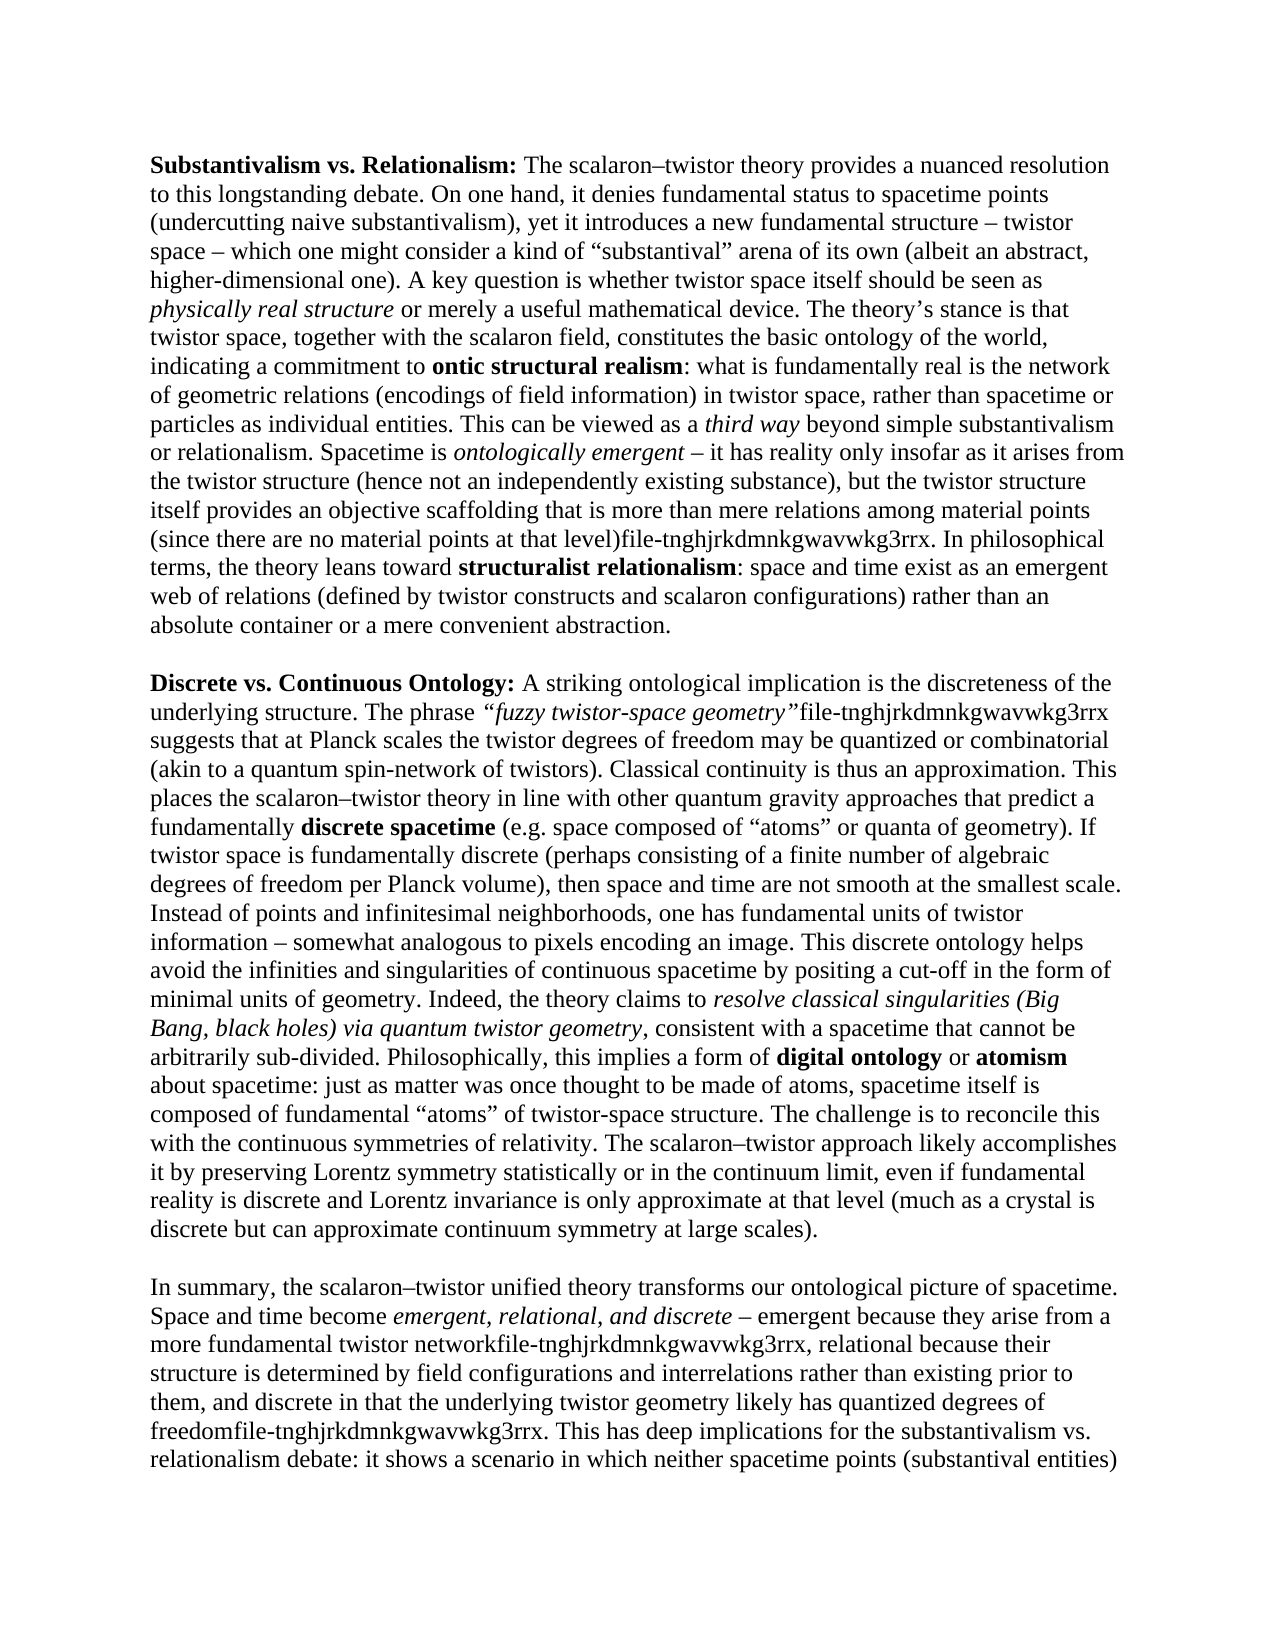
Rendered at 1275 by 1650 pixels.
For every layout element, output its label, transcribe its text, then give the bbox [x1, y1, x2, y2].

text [150, 1272, 1125, 1473]
text Discrete vs. Continuous Ontology: A striking ontological implication is the discreteness of the underlying structure. The phrase “fuzzy twistor-space geometry”​file-tnghjrkdmnkgwavwkg3rrx suggests that at Planck scales the twistor degrees of freedom may be quantized or combinatorial (akin to a quantum spin-network of twistors). Classical continuity is thus an approximation. This places the scalaron–twistor theory in line with other quantum gravity approaches that predict a fundamentally discrete spacetime (e.g. space composed of “atoms” or quanta of geometry). If twistor space is fundamentally discrete (perhaps consisting of a finite number of algebraic degrees of freedom per Planck volume), then space and time are not smooth at the smallest scale. Instead of points and infinitesimal neighborhoods, one has fundamental units of twistor information – somewhat analogous to pixels encoding an image. This discrete ontology helps avoid the infinities and singularities of continuous spacetime by positing a cut-off in the form of minimal units of geometry. Indeed, the theory claims to resolve classical singularities (Big Bang, black holes) via quantum twistor geometry, consistent with a spacetime that cannot be arbitrarily sub-divided. Philosophically, this implies a form of digital ontology or atomism about spacetime: just as matter was once thought to be made of atoms, spacetime itself is composed of fundamental “atoms” of twistor-space structure. The challenge is to reconcile this with the continuous symmetries of relativity. The scalaron–twistor approach likely accomplishes it by preserving Lorentz symmetry statistically or in the continuum limit, even if fundamental reality is discrete and Lorentz invariance is only approximate at that level (much as a crystal is discrete but can approximate continuum symmetry at large scales). [150, 668, 1125, 1243]
text Substantivalism vs. Relationalism: The scalaron–twistor theory provides a nuanced resolution to this longstanding debate. On one hand, it denies fundamental status to spacetime points (undercutting naive substantivalism), yet it introduces a new fundamental structure – twistor space – which one might consider a kind of “substantival” arena of its own (albeit an abstract, higher-dimensional one). A key question is whether twistor space itself should be seen as physically real structure or merely a useful mathematical device. The theory’s stance is that twistor space, together with the scalaron field, constitutes the basic ontology of the world, indicating a commitment to ontic structural realism: what is fundamentally real is the network of geometric relations (encodings of field information) in twistor space, rather than spacetime or particles as individual entities. This can be viewed as a third way beyond simple substantivalism or relationalism. Spacetime is ontologically emergent – it has reality only insofar as it arises from the twistor structure (hence not an independently existing substance), but the twistor structure itself provides an objective scaffolding that is more than mere relations among material points (since there are no material points at that level)​file-tnghjrkdmnkgwavwkg3rrx. In philosophical terms, the theory leans toward structuralist relationalism: space and time exist as an emergent web of relations (defined by twistor constructs and scalaron configurations) rather than an absolute container or a mere convenient abstraction. [150, 150, 1125, 639]
